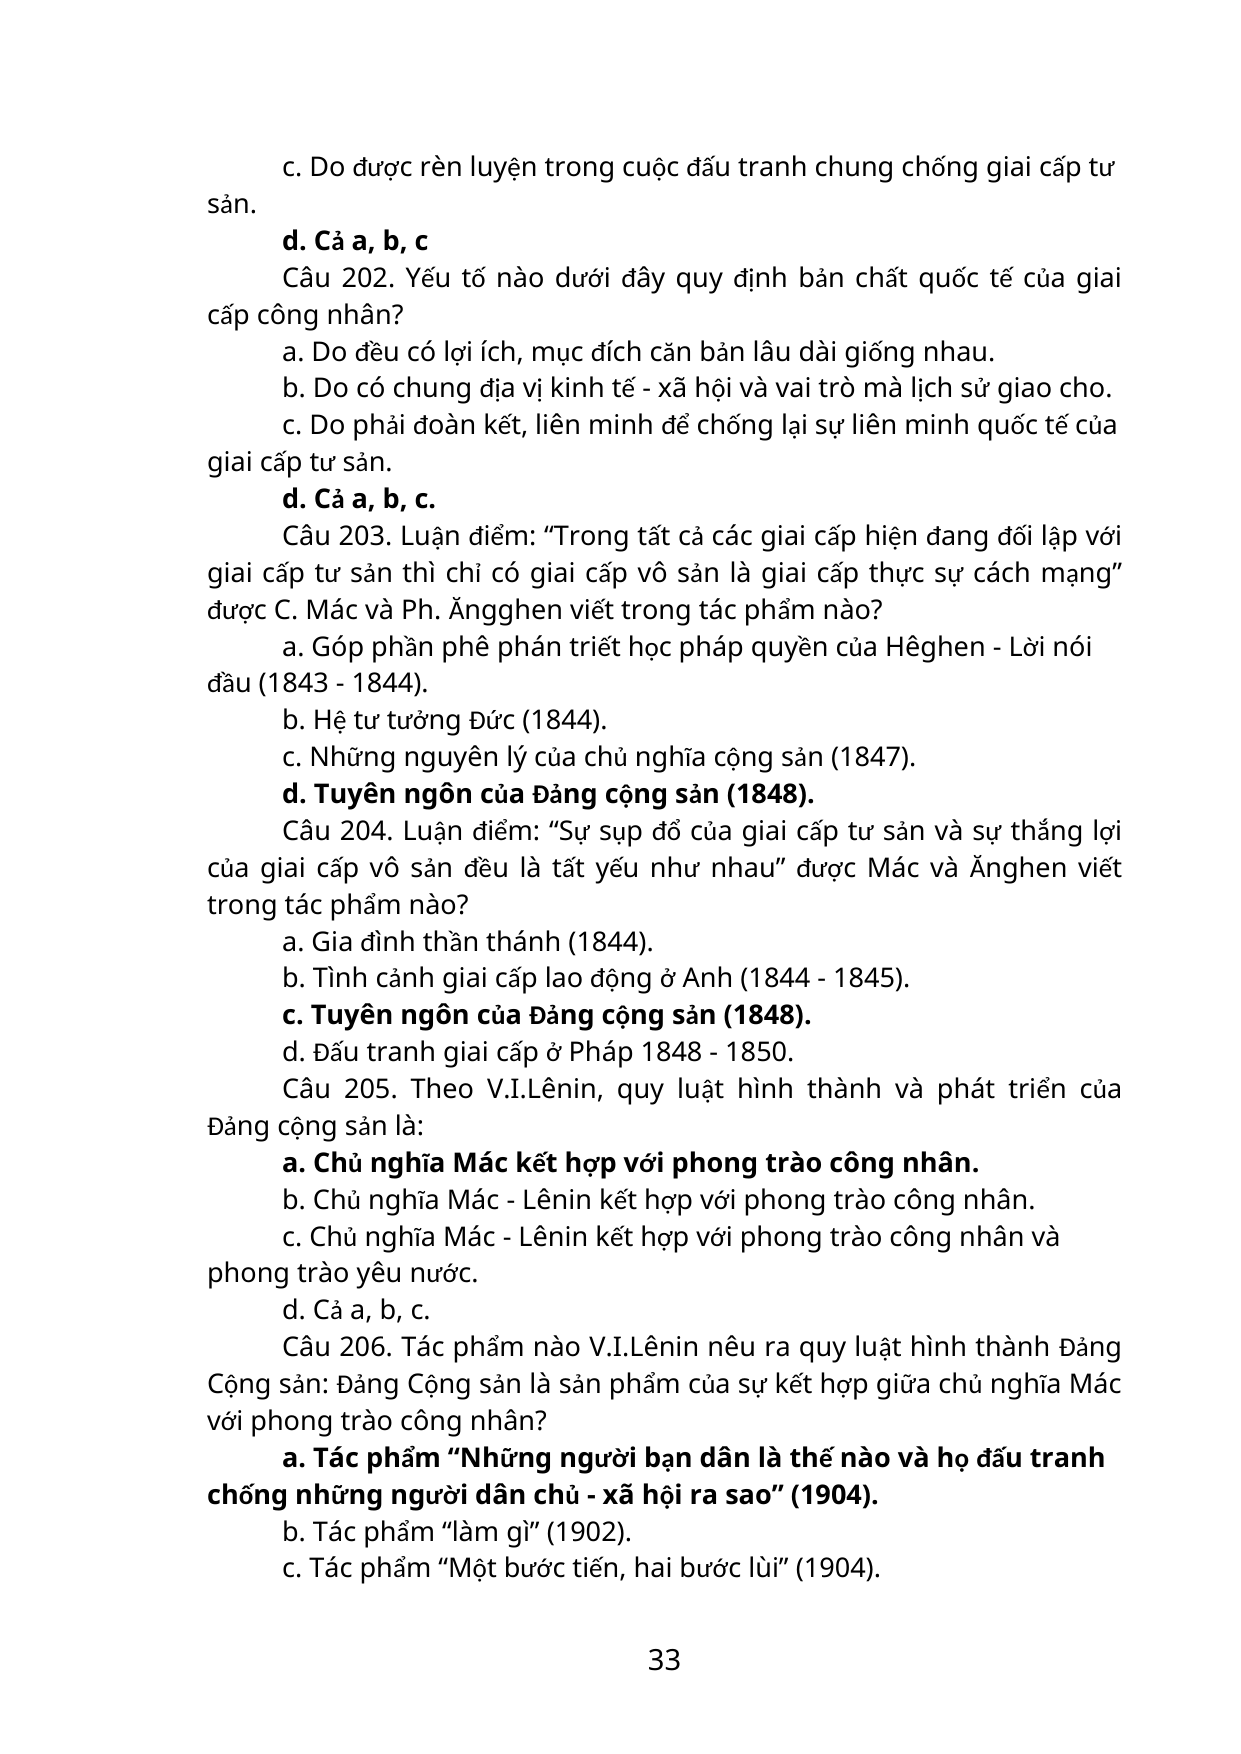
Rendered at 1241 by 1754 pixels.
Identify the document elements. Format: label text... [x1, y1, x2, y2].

text d. Cả a, b, c [207, 221, 1122, 258]
text b. Chủ nghĩa Mác - Lênin kết hợp với phong trào công nhân. [207, 1180, 1122, 1217]
text a. Góp phần phê phán triết học pháp quyền của Hêghen - Lời nói đầu (1843 - 1844). [207, 627, 1122, 701]
text a. Do đều có lợi ích, mục đích căn bản lâu dài giống nhau. [207, 332, 1122, 369]
subtitle Câu 205. Theo V.I.Lênin, quy luật hình thành và phát triển của Đảng cộng sản là: [207, 1069, 1122, 1143]
text d. Đấu tranh giai cấp ở Pháp 1848 - 1850. [207, 1033, 1122, 1069]
text d. Cả a, b, c. [207, 479, 1122, 516]
subtitle Câu 203. Luận điểm: “Trong tất cả các giai cấp hiện đang đối lập với giai cấp tư sản thì chỉ có giai cấp vô sản là giai cấp thực sự cách mạng” được C. Mác và Ph. Ăngghen viết trong tác phẩm nào? [207, 516, 1122, 627]
text c. Tác phẩm “Một bước tiến, hai bước lùi” (1904). [207, 1549, 1122, 1586]
subtitle Câu 206. Tác phẩm nào V.I.Lênin nêu ra quy luật hình thành Đảng Cộng sản: Đảng Cộng sản là sản phẩm của sự kết hợp giữa chủ nghĩa Mác với phong trào công nhân? [207, 1328, 1122, 1438]
text d. Cả a, b, c. [207, 1291, 1122, 1328]
text b. Tác phẩm “làm gì” (1902). [207, 1512, 1122, 1549]
text a. Tác phẩm “Những người bạn dân là thế nào và họ đấu tranh chống những người dân chủ - xã hội ra sao” (1904). [207, 1438, 1122, 1512]
text c. Những nguyên lý của chủ nghĩa cộng sản (1847). [207, 738, 1122, 774]
text c. Do phải đoàn kết, liên minh để chống lại sự liên minh quốc tế của giai cấp tư sản. [207, 406, 1122, 479]
subtitle Câu 204. Luận điểm: “Sự sụp đổ của giai cấp tư sản và sự thắng lợi của giai cấp vô sản đều là tất yếu như nhau” được Mác và Ănghen viết trong tác phẩm nào? [207, 811, 1122, 922]
text a. Gia đình thần thánh (1844). [207, 922, 1122, 959]
text c. Do được rèn luyện trong cuộc đấu tranh chung chống giai cấp tư sản. [207, 148, 1122, 221]
text b. Hệ tư tưởng Đức (1844). [207, 701, 1122, 738]
text d. Tuyên ngôn của Đảng cộng sản (1848). [207, 774, 1122, 811]
text b. Tình cảnh giai cấp lao động ở Anh (1844 - 1845). [207, 959, 1122, 996]
text a. Chủ nghĩa Mác kết hợp với phong trào công nhân. [207, 1143, 1122, 1180]
text c. Chủ nghĩa Mác - Lênin kết hợp với phong trào công nhân và phong trào yêu nước. [207, 1217, 1122, 1291]
subtitle Câu 202. Yếu tố nào dưới đây quy định bản chất quốc tế của giai cấp công nhân? [207, 258, 1122, 332]
text b. Do có chung địa vị kinh tế - xã hội và vai trò mà lịch sử giao cho. [207, 369, 1122, 406]
text c. Tuyên ngôn của Đảng cộng sản (1848). [207, 996, 1122, 1033]
